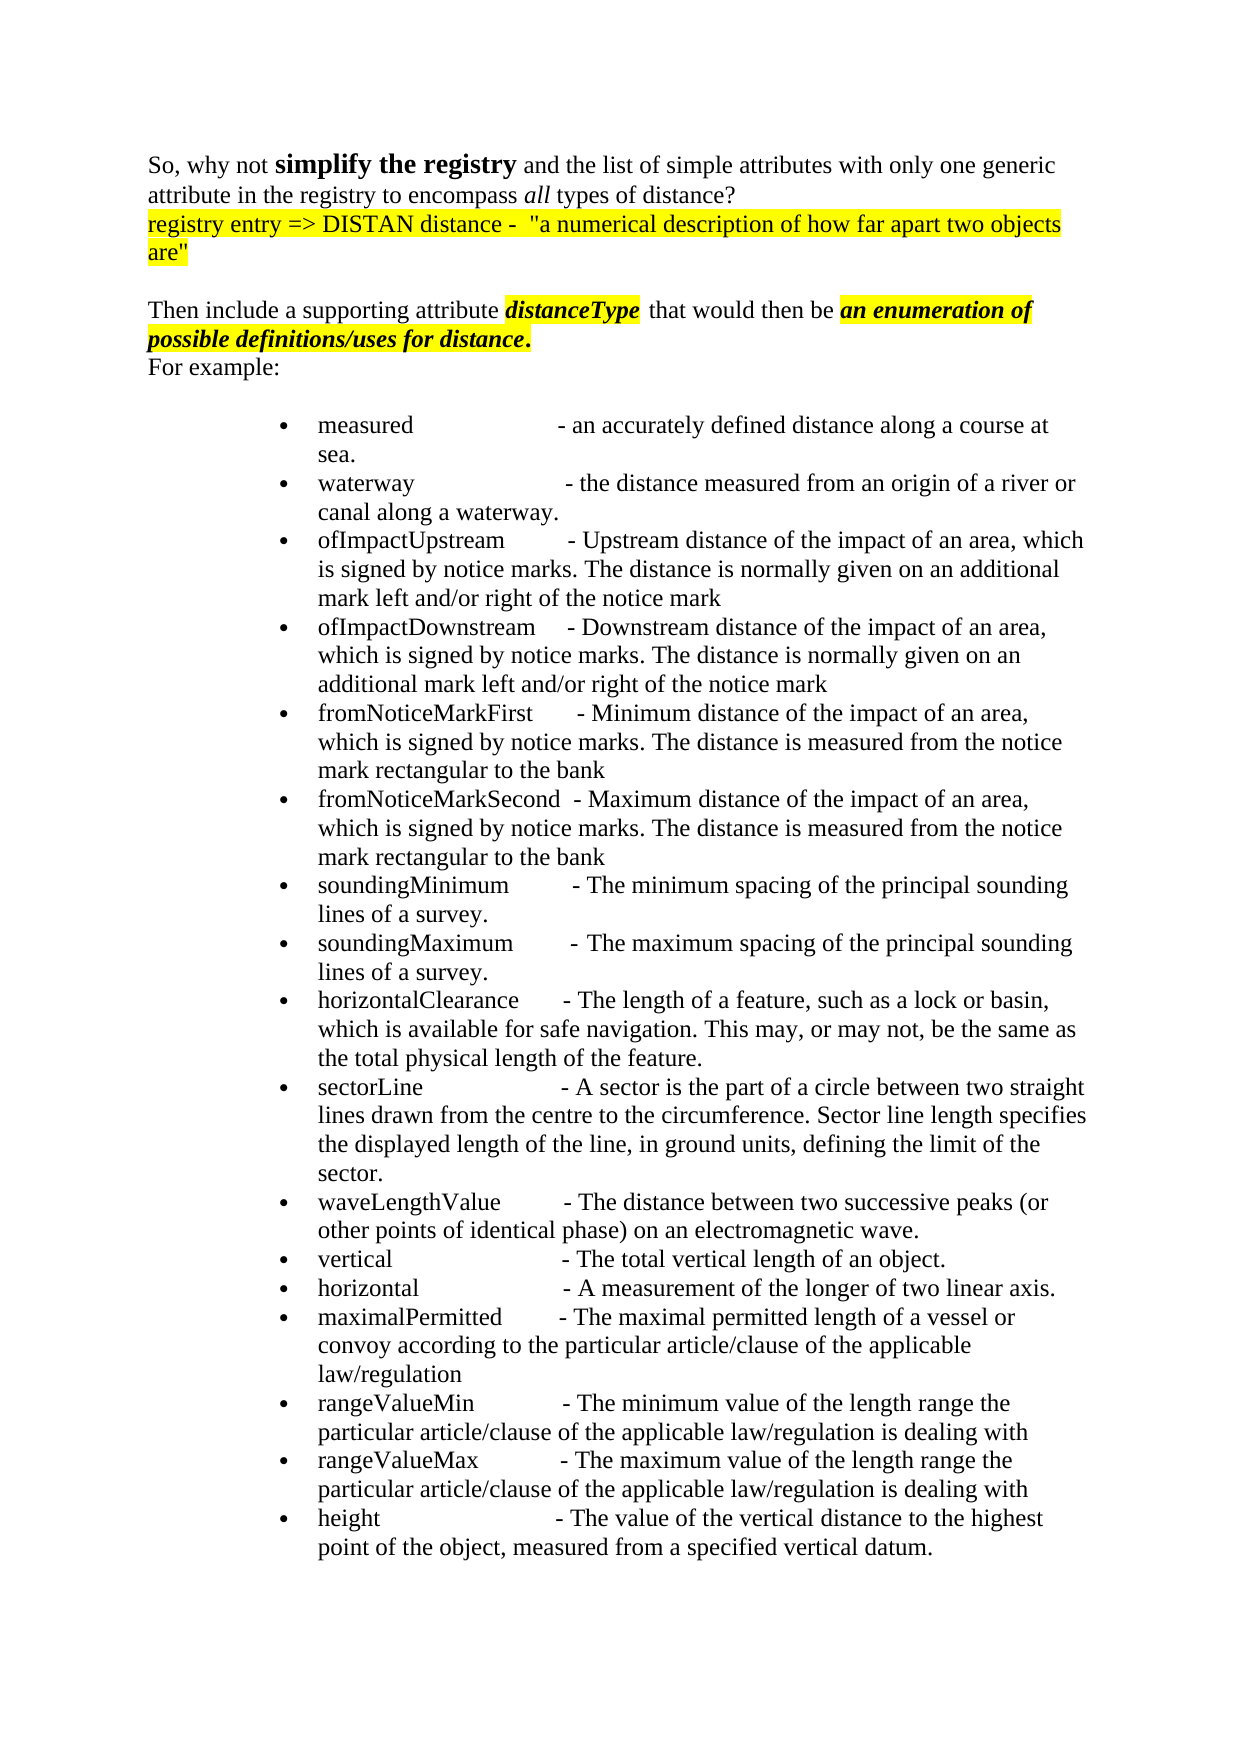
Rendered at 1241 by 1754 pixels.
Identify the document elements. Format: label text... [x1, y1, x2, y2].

list soundingMinimum - The minimum spacing of the principal sounding lines of a survey. [280, 870, 1093, 928]
text registry entry => DISTAN distance - "a numerical description of how far apart two objects are" [148, 209, 1093, 266]
list ofImpactDownstream - Downstream distance of the impact of an area, which is signed by notice marks. The distance is normally given on an additional mark left and/or right of the notice mark [280, 612, 1093, 698]
list sectorLine - A sector is the part of a circle between two straight lines drawn from the centre to the circumference. Sector line length specifies the displayed length of the line, in ground units, defining the limit of the sector. [280, 1072, 1093, 1187]
text For example: [148, 352, 1093, 381]
list fromNoticeMarkSecond - Maximum distance of the impact of an area, which is signed by notice marks. The distance is measured from the notice mark rectangular to the bank [280, 784, 1093, 870]
list height - The value of the vertical distance to the highest point of the object, measured from a specified vertical datum. [280, 1503, 1093, 1560]
list soundingMaximum - The maximum spacing of the principal sounding lines of a survey. [280, 928, 1093, 985]
text Then include a supporting attribute distanceType that would then be an enumeration of possible definitions/uses for distance. [148, 295, 505, 324]
list maximalPermitted - The maximal permitted length of a vessel or convoy according to the particular article/clause of the applicable law/regulation [280, 1302, 1093, 1388]
list rangeValueMax - The maximum value of the length range the particular article/clause of the applicable law/regulation is dealing with [280, 1445, 1093, 1503]
list vertical - The total vertical length of an object. [280, 1244, 1093, 1273]
list horizontalClearance - The length of a feature, such as a lock or basin, which is available for safe navigation. This may, or may not, be the same as the total physical length of the feature. [280, 985, 1093, 1072]
text Then include a supporting attribute distanceType that would then be an enumeration of possible definitions/uses for distance. [531, 295, 1093, 352]
list measured - an accurately defined distance along a course at sea. [280, 410, 1093, 468]
list waterway - the distance measured from an origin of a river or canal along a waterway. [280, 468, 1093, 525]
list horizontal - A measurement of the longer of two linear axis. [280, 1273, 1093, 1302]
list fromNoticeMarkFirst - Minimum distance of the impact of an area, which is signed by notice marks. The distance is measured from the notice mark rectangular to the bank [280, 698, 1093, 784]
list rangeValueMin - The minimum value of the length range the particular article/clause of the applicable law/regulation is dealing with [280, 1388, 1093, 1445]
list waveLengthValue - The distance between two successive peaks (or other points of identical phase) on an electromagnetic wave. [280, 1187, 1093, 1244]
text So, why not simplify the registry and the list of simple attributes with only one generic attribute in the registry to encompass all types of distance? [148, 148, 1093, 209]
list ofImpactUpstream - Upstream distance of the impact of an area, which is signed by notice marks. The distance is normally given on an additional mark left and/or right of the notice mark [280, 525, 1093, 612]
